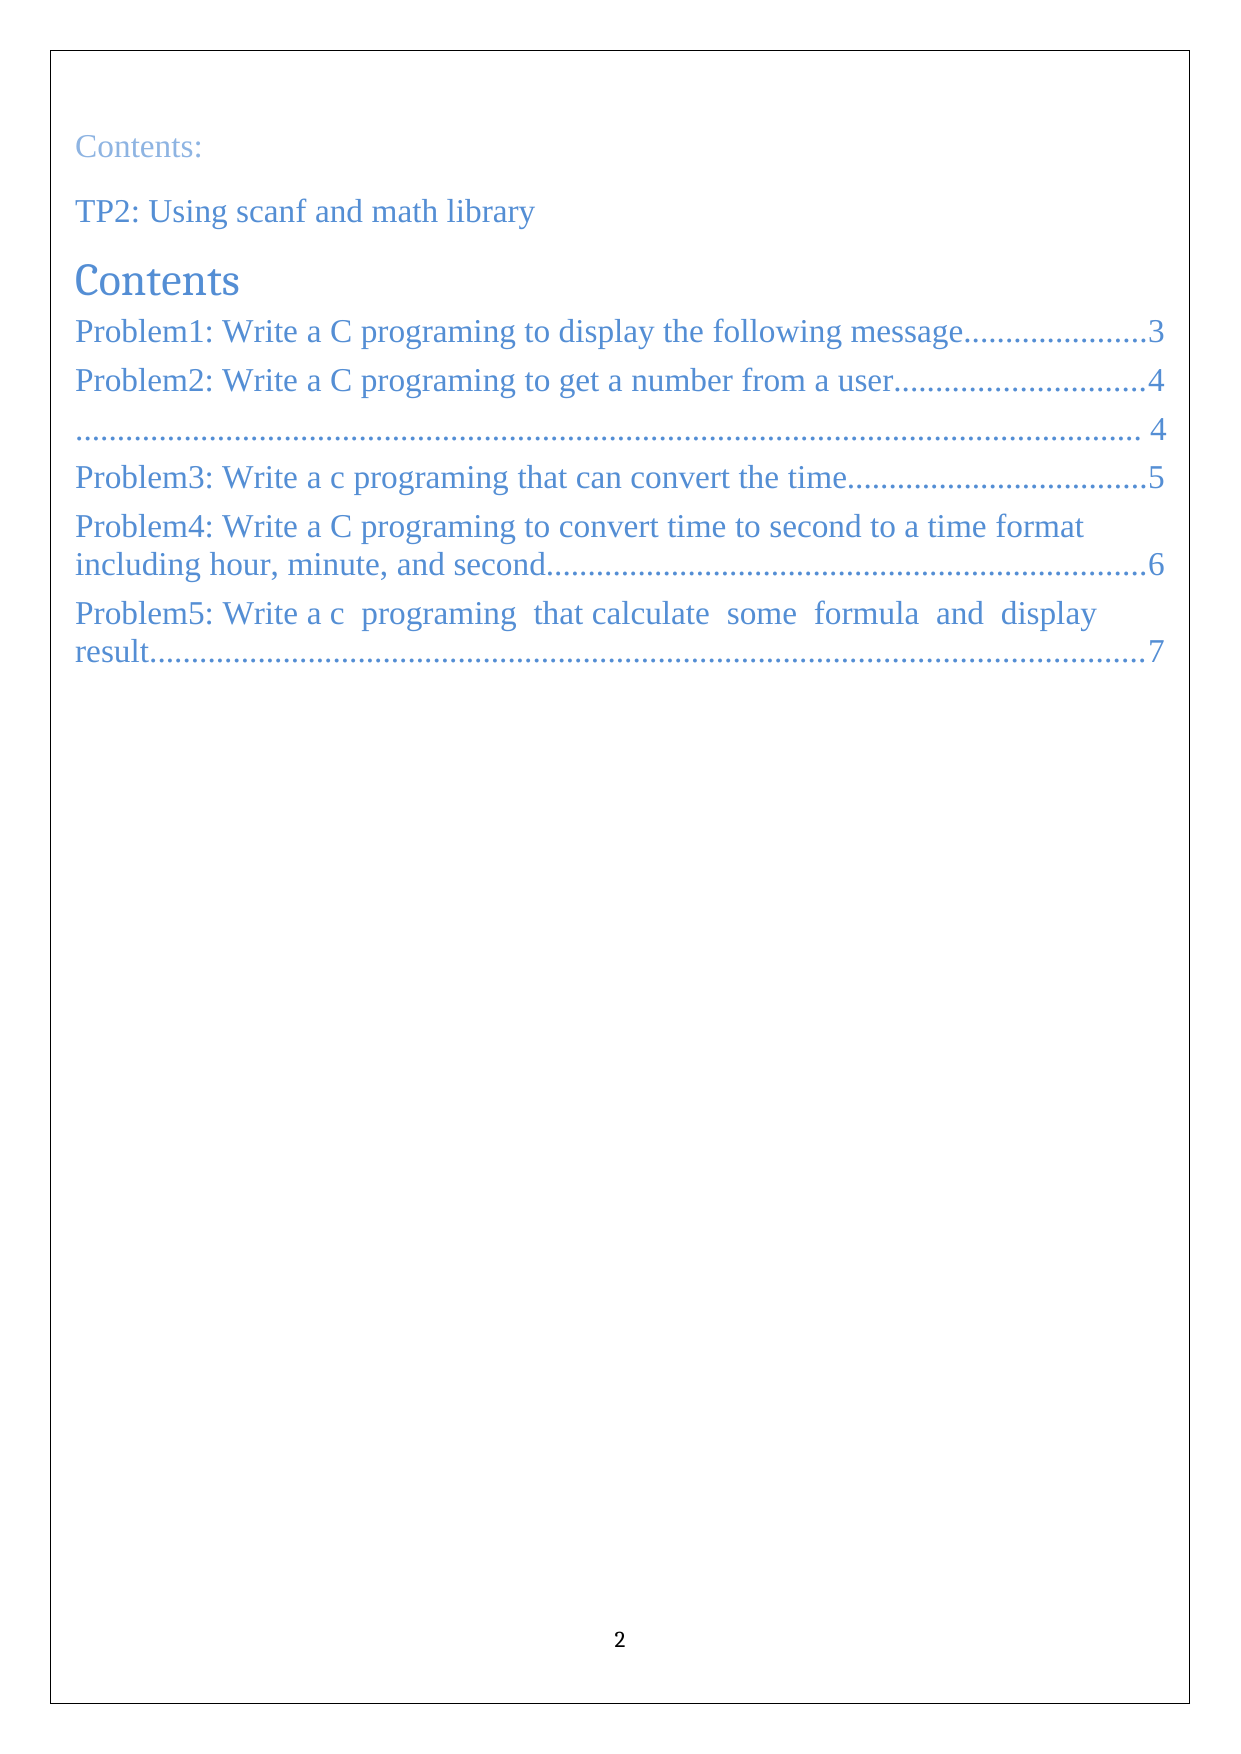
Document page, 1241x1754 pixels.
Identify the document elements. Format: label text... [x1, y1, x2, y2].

text TP2: Using scanf and math library [75, 191, 1176, 229]
text Contents: [75, 126, 1176, 164]
text Problem3: Write a c programing that can convert the time 5 [75, 457, 1176, 496]
text Problem4: Write a C programing to convert time to second to a time format [75, 506, 1176, 544]
text Problem2: Write a C programing to get a number from a user 4 [75, 360, 1176, 398]
text Problem5: Write a c programing that calculate some formula and display result 7 [75, 593, 1164, 670]
subtitle Contents [75, 254, 1176, 307]
text ................................................................................................................................ 4 [75, 409, 1176, 447]
text including hour, minute, and second. 6 [75, 544, 1176, 583]
text Problem1: Write a C programing to display the following message 3 [75, 311, 1176, 349]
